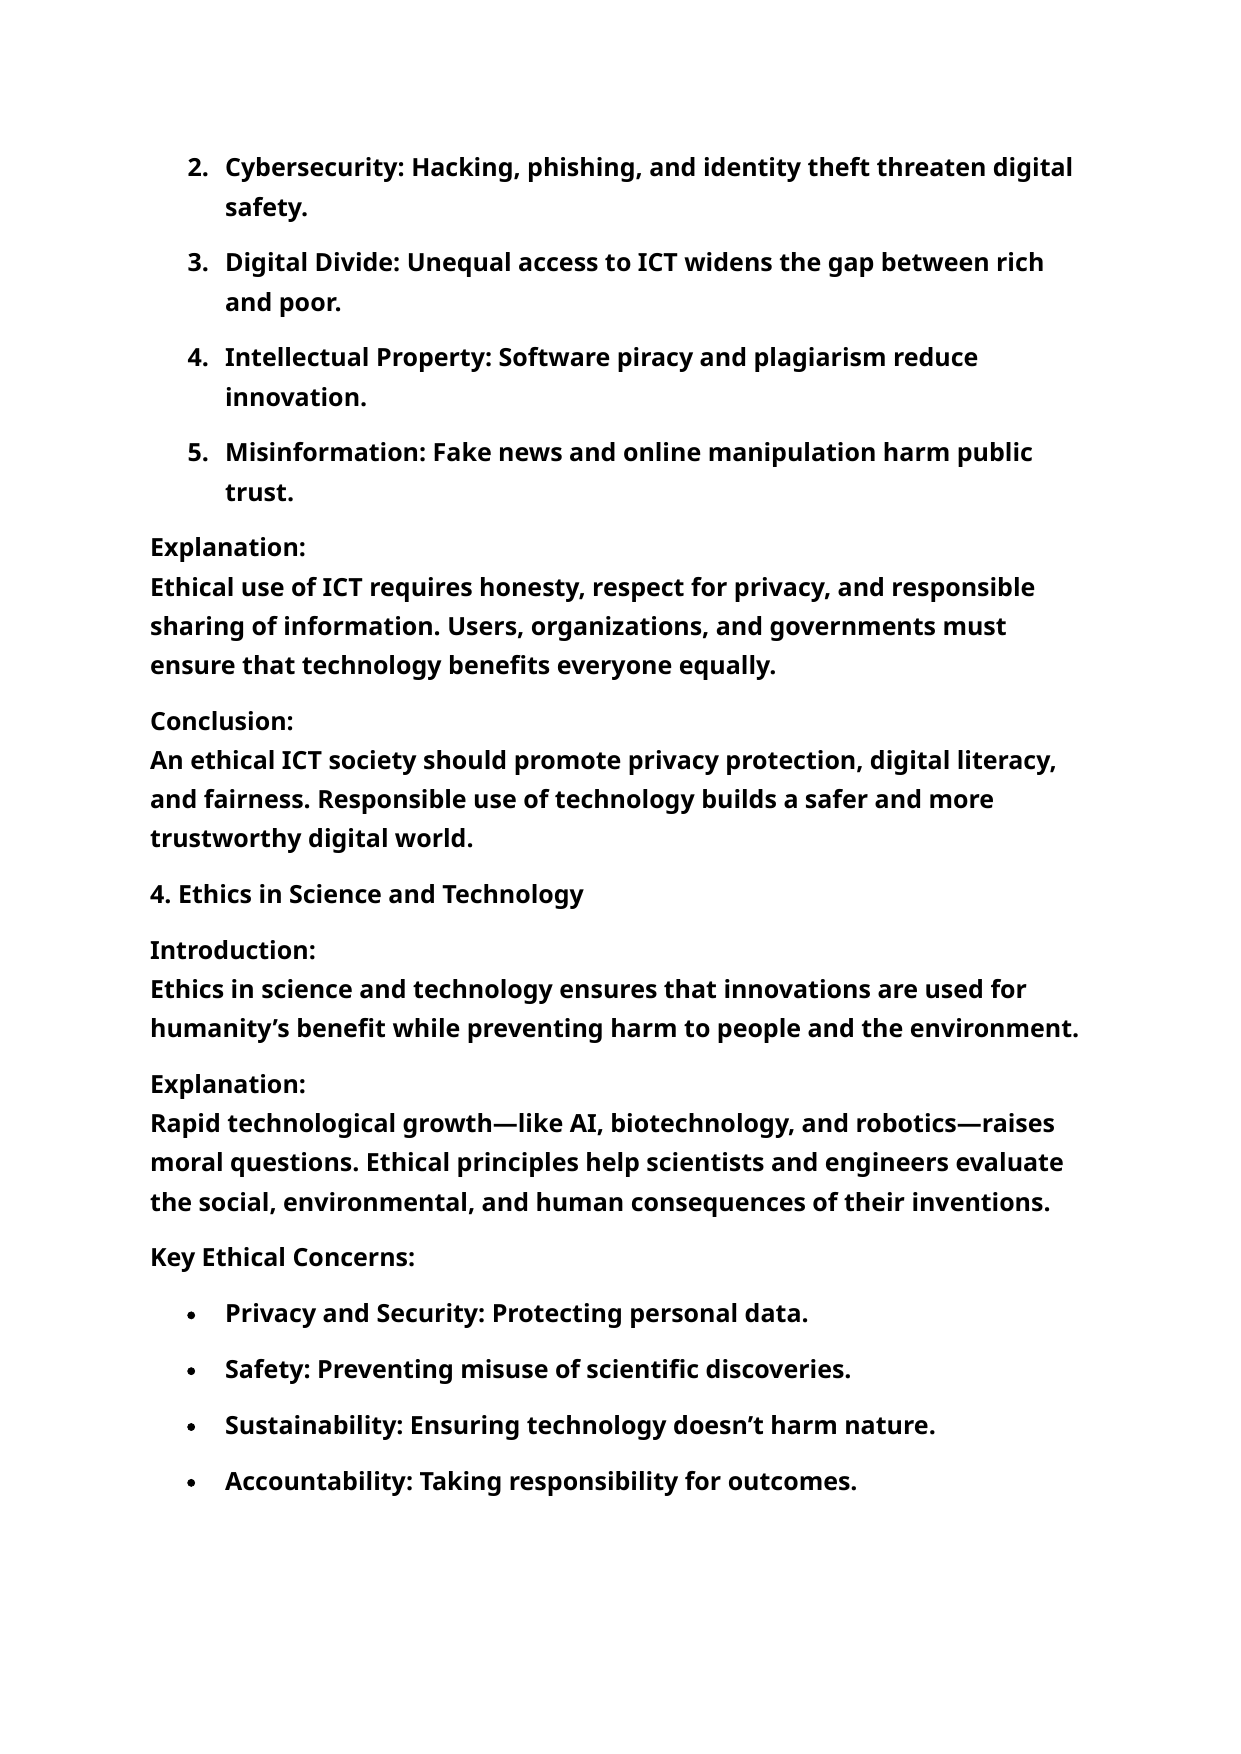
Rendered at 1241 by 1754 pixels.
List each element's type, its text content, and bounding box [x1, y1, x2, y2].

text Conclusion: An ethical ICT society should promote privacy protection, digital literacy, and fairness. Responsible use of technology builds a safer and more trustworthy digital world. [150, 703, 1090, 855]
list Privacy and Security: Protecting personal data. [187, 1296, 1090, 1330]
list Misinformation: Fake news and online manipulation harm public trust. [187, 435, 1090, 508]
text Explanation: Ethical use of ICT requires honesty, respect for privacy, and responsible sharing of information. Users, organizations, and governments must ensure that technology benefits everyone equally. [150, 530, 1090, 682]
text Explanation: Rapid technological growth—like AI, biotechnology, and robotics—raises moral questions. Ethical principles help scientists and engineers evaluate the social, environmental, and human consequences of their inventions. [150, 1067, 1090, 1218]
list Digital Divide: Unequal access to ICT widens the gap between rich and poor. [187, 245, 1090, 318]
list Intellectual Property: Software piracy and plagiarism reduce innovation. [187, 340, 1090, 413]
list Safety: Preventing misuse of scientific discoveries. [187, 1352, 1090, 1386]
list Sustainability: Ensuring technology doesn’t harm nature. [187, 1407, 1090, 1442]
list Accountability: Taking responsibility for outcomes. [187, 1463, 1090, 1497]
text Introduction: Ethics in science and technology ensures that innovations are used for humanity’s benefit while preventing harm to people and the environment. [150, 932, 1090, 1045]
text 4. Ethics in Science and Technology [150, 877, 1090, 911]
text Key Ethical Concerns: [150, 1240, 1090, 1274]
list Cybersecurity: Hacking, phishing, and identity theft threaten digital safety. [187, 150, 1090, 223]
